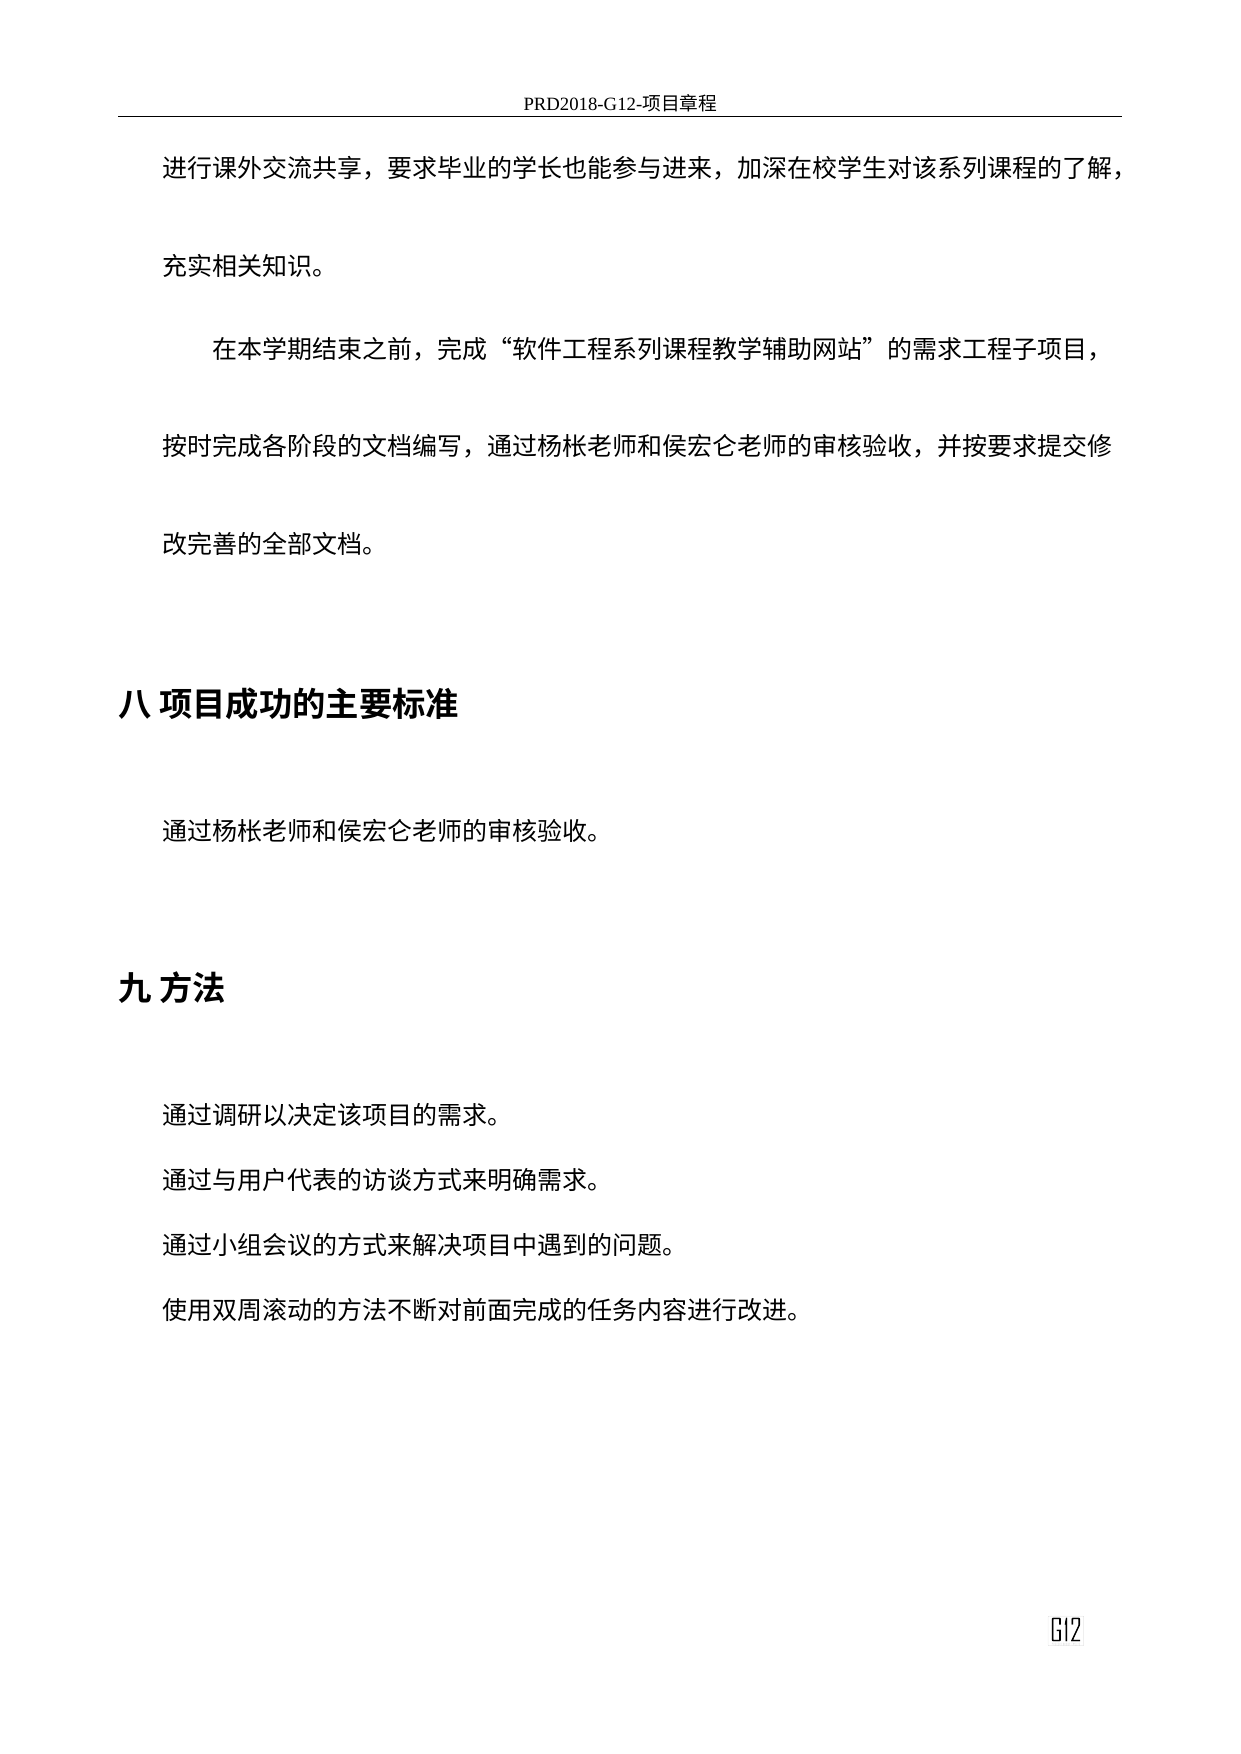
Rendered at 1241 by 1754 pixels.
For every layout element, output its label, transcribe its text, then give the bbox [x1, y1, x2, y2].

text 通过与用户代表的访谈方式来明确需求。 [118, 1146, 1122, 1211]
text 使用双周滚动的方法不断对前面完成的任务内容进行改进。 [118, 1276, 1122, 1341]
picture [1047, 1613, 1085, 1651]
subtitle 八 项目成功的主要标准 [118, 669, 1122, 734]
text 通过小组会议的方式来解决项目中遇到的问题。 [118, 1211, 1122, 1276]
list 开发一个软件工程系列课程的教学辅助网站，进行专业知识的交流（专业的、垂直的，不同课程之间的交流、指导）学习。制作专门的社区类型（如CSDN）的交流社区，进行课外交流共享，要求毕业的学长也能参与进来，加深在校学生对该系列课程的了解，充实相关知识。 [162, 134, 1122, 297]
text 通过杨枨老师和侯宏仑老师的审核验收。 [118, 797, 1122, 862]
subtitle 九 方法 [118, 954, 1122, 1019]
text 通过调研以决定该项目的需求。 [118, 1081, 1122, 1146]
list 在本学期结束之前，完成“软件工程系列课程教学辅助网站”的需求工程子项目，按时完成各阶段的文档编写，通过杨枨老师和侯宏仑老师的审核验收，并按要求提交修改完善的全部文档。 [162, 315, 1122, 575]
